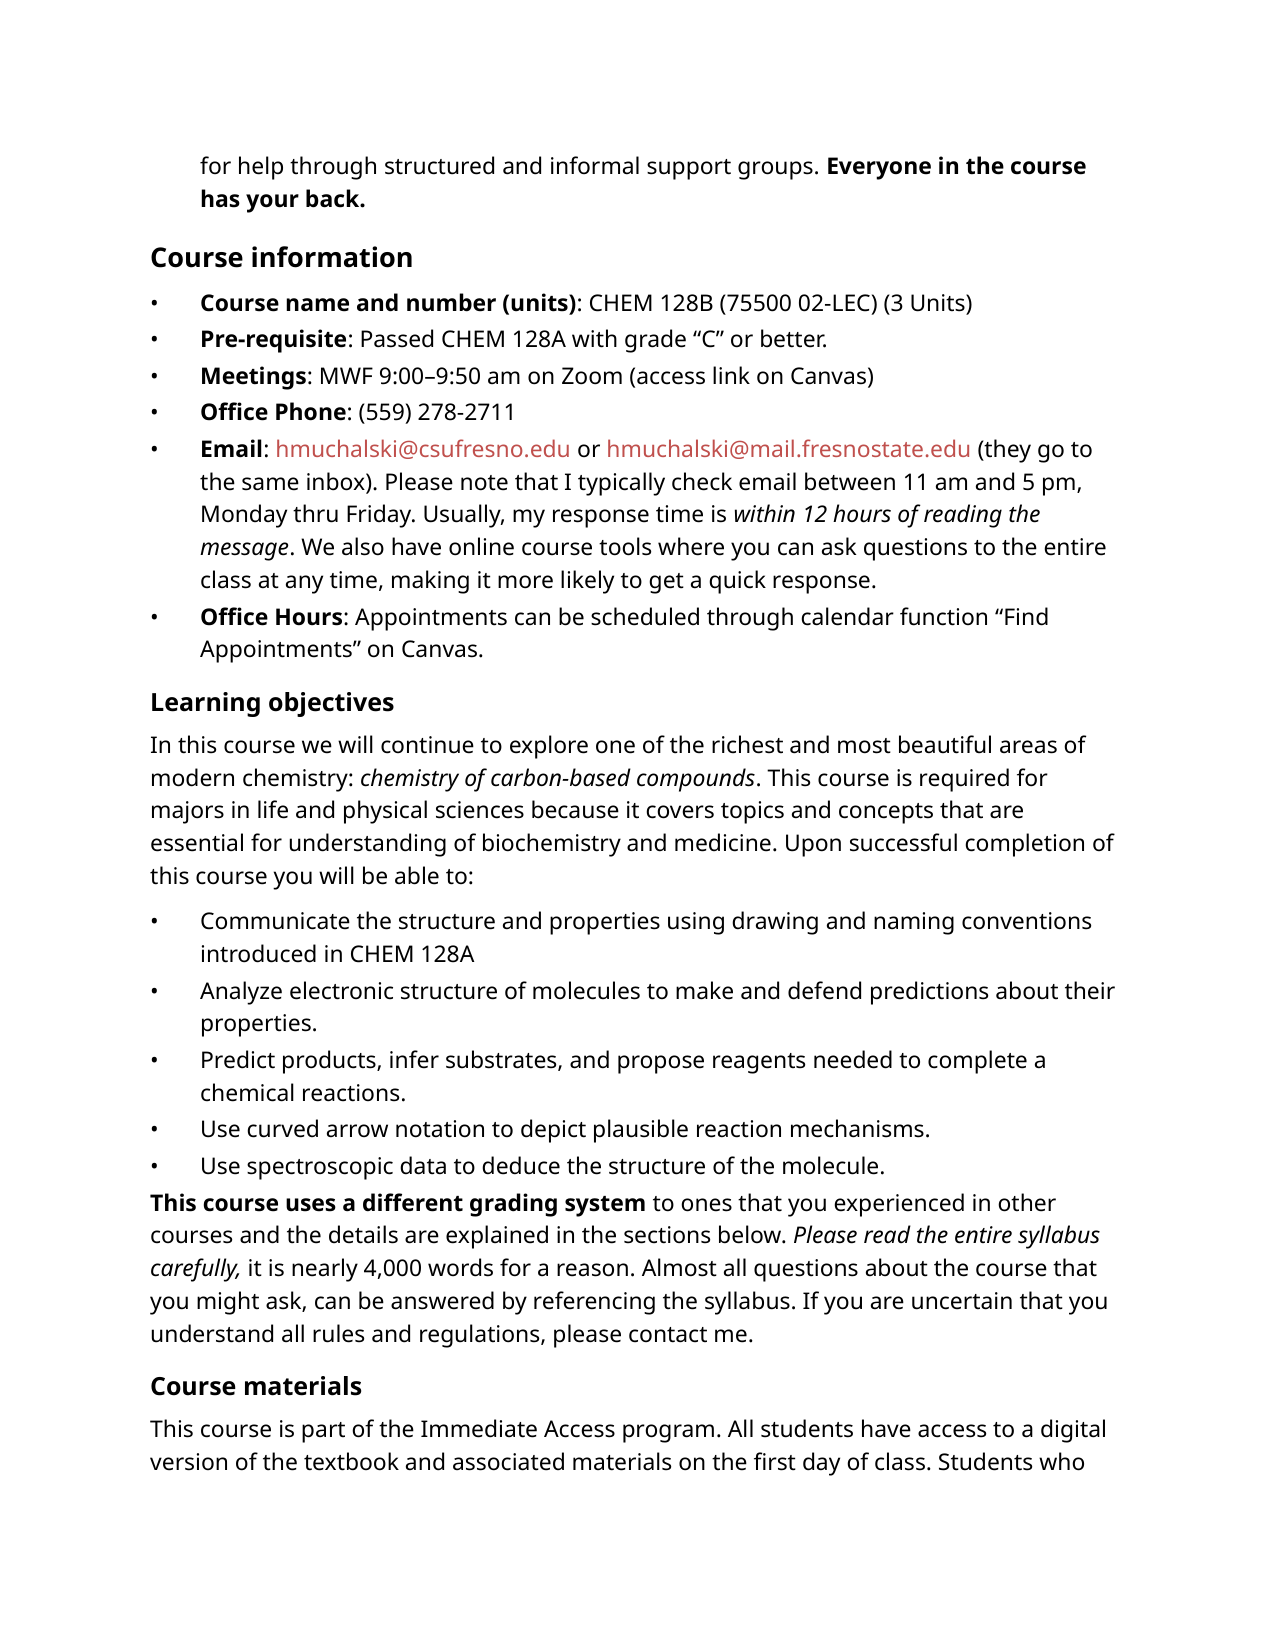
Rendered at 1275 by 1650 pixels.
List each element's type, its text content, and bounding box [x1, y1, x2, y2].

list Meetings: MWF 9:00–9:50 am on Zoom (access link on Canvas) [150, 359, 1125, 391]
list Office Phone: (559) 278-2711 [150, 396, 1125, 427]
subtitle Course information [150, 241, 1125, 274]
list Analyze electronic structure of molecules to make and defend predictions about their properties. [150, 974, 1125, 1039]
subtitle Course materials [150, 1376, 1125, 1401]
list Predict products, infer substrates, and propose reagents needed to complete a chemical reactions. [150, 1044, 1125, 1108]
list Email: hmuchalski@csufresno.edu or hmuchalski@mail.fresnostate.edu (they go to the same inbox). Please note that I typically check email between 11 am and 5 pm, Monday thru Friday. Usually, my response time is within 12 hours of reading the message. We also have online course tools where you can ask questions to the entire class at any time, making it more likely to get a quick response. [150, 433, 1125, 595]
text In this course we will continue to explore one of the richest and most beautiful areas of modern chemistry: chemistry of carbon-based compounds. This course is required for majors in life and physical sciences because it covers topics and concepts that are essential for understanding of biochemistry and medicine. Upon successful completion of this course you will be able to: [150, 729, 1125, 891]
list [150, 150, 1125, 214]
text This course uses a different grading system to ones that you experienced in other courses and the details are explained in the sections below. Please read the entire syllabus carefully, it is nearly 4,000 words for a reason. Almost all questions about the course that you might ask, can be answered by referencing the syllabus. If you are uncertain that you understand all rules and regulations, please contact me. [150, 1186, 1125, 1349]
list Use spectroscopic data to deduce the structure of the molecule. [150, 1150, 1125, 1181]
list Use curved arrow notation to depict plausible reaction mechanisms. [150, 1113, 1125, 1144]
list Office Hours: Appointments can be scheduled through calendar function “Find Appointments” on Canvas. [150, 601, 1125, 664]
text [150, 1413, 1125, 1477]
subtitle Learning objectives [150, 691, 1125, 716]
list Course name and number (units): CHEM 128B (75500 02-LEC) (3 Units) [150, 286, 1125, 318]
list Communicate the structure and properties using drawing and naming conventions introduced in CHEM 128A [150, 905, 1125, 969]
list Pre-requisite: Passed CHEM 128A with grade “C” or better. [150, 323, 1125, 354]
